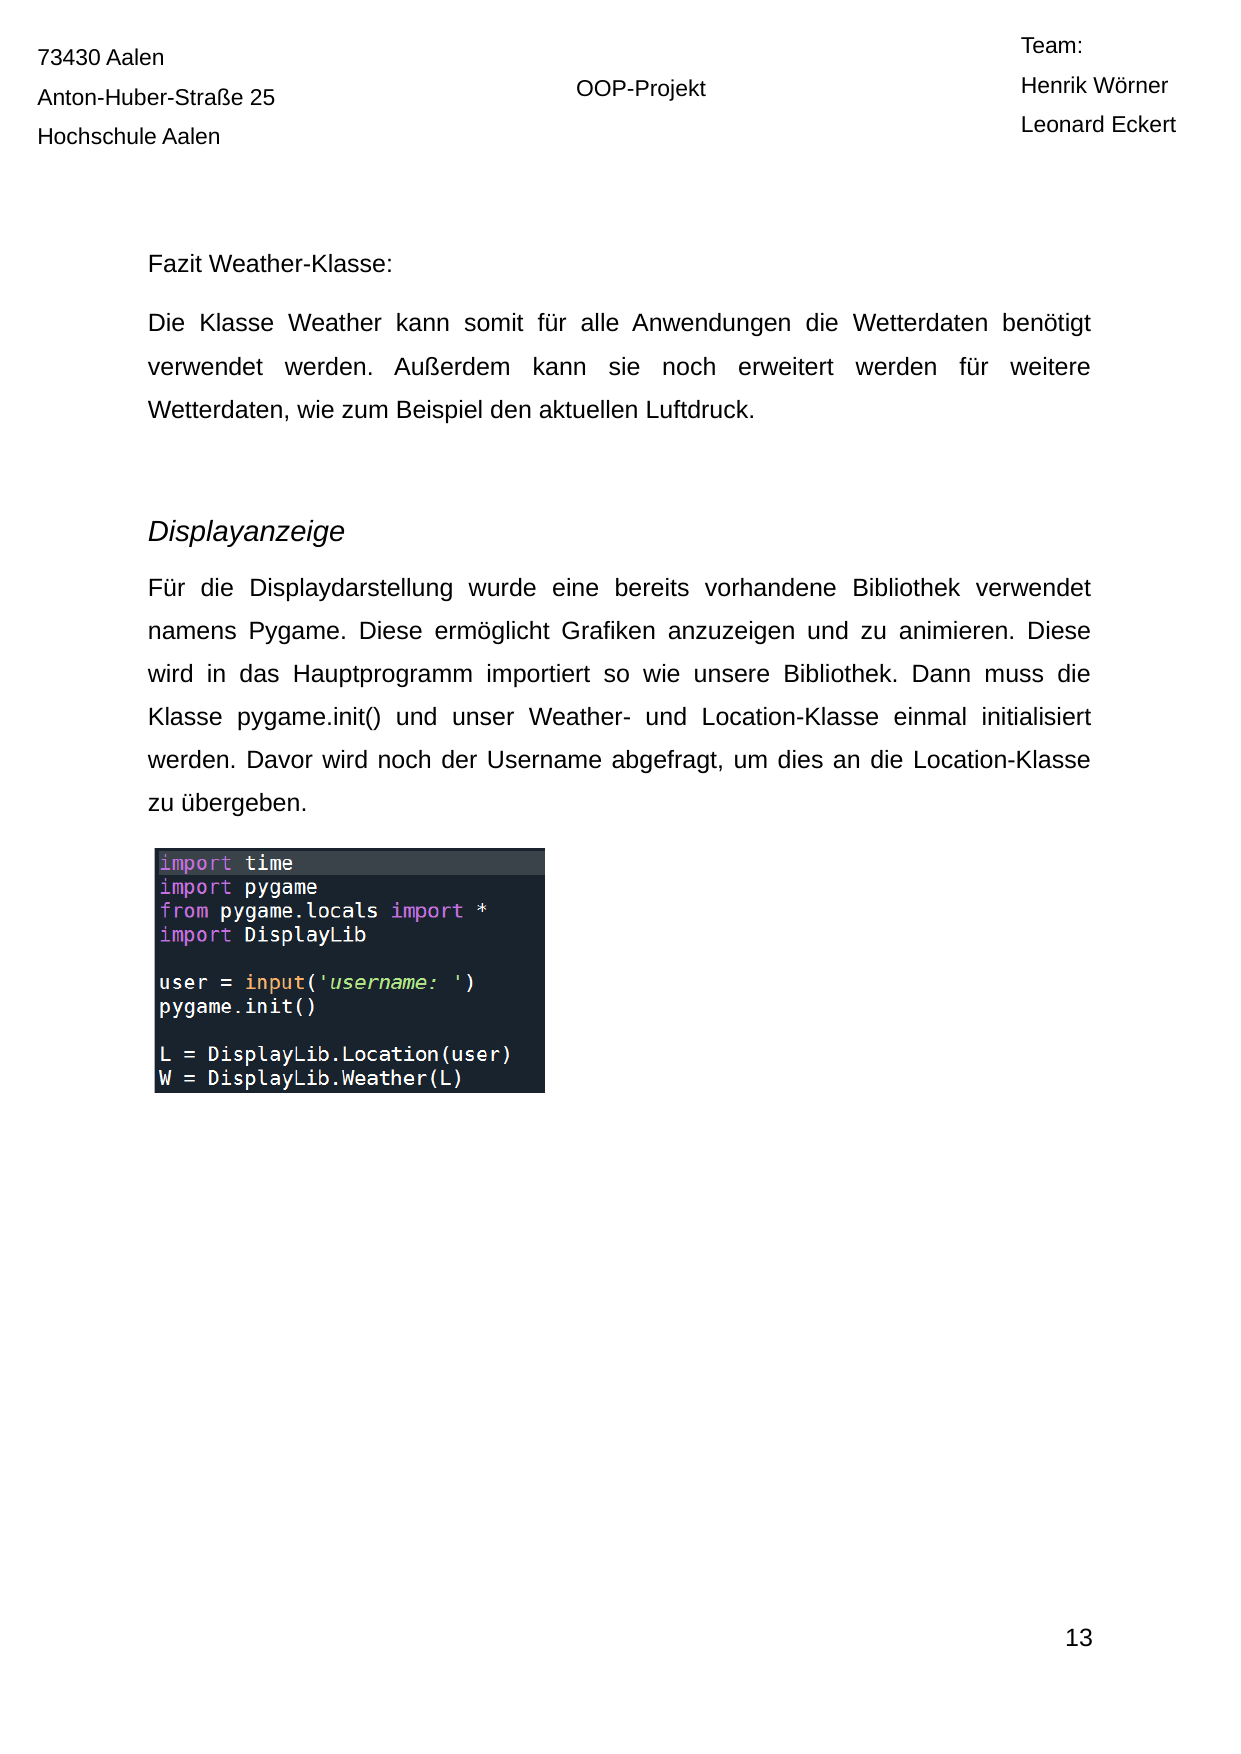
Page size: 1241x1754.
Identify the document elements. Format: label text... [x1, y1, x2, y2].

subtitle Displayanzeige [148, 514, 1093, 548]
picture [154, 848, 545, 1093]
text Die Klasse Weather kann somit für alle Anwendungen die Wetterdaten benötigt verwendet werden. Außerdem kann sie noch erweitert werden für weitere Wetterdaten, wie zum Beispiel den aktuellen Luftdruck. [148, 308, 1093, 423]
text Für die Displaydarstellung wurde eine bereits vorhandene Bibliothek verwendet namens Pygame. Diese ermöglicht Grafiken anzuzeigen und zu animieren. Diese wird in das Hauptprogramm importiert so wie unsere Bibliothek. Dann muss die Klasse pygame.init() und unser Weather- und Location-Klasse einmal initialisiert werden. Davor wird noch der Username abgefragt, um dies an die Location-Klasse zu übergeben. [148, 573, 1093, 817]
text Fazit Weather-Klasse: [148, 248, 1093, 277]
